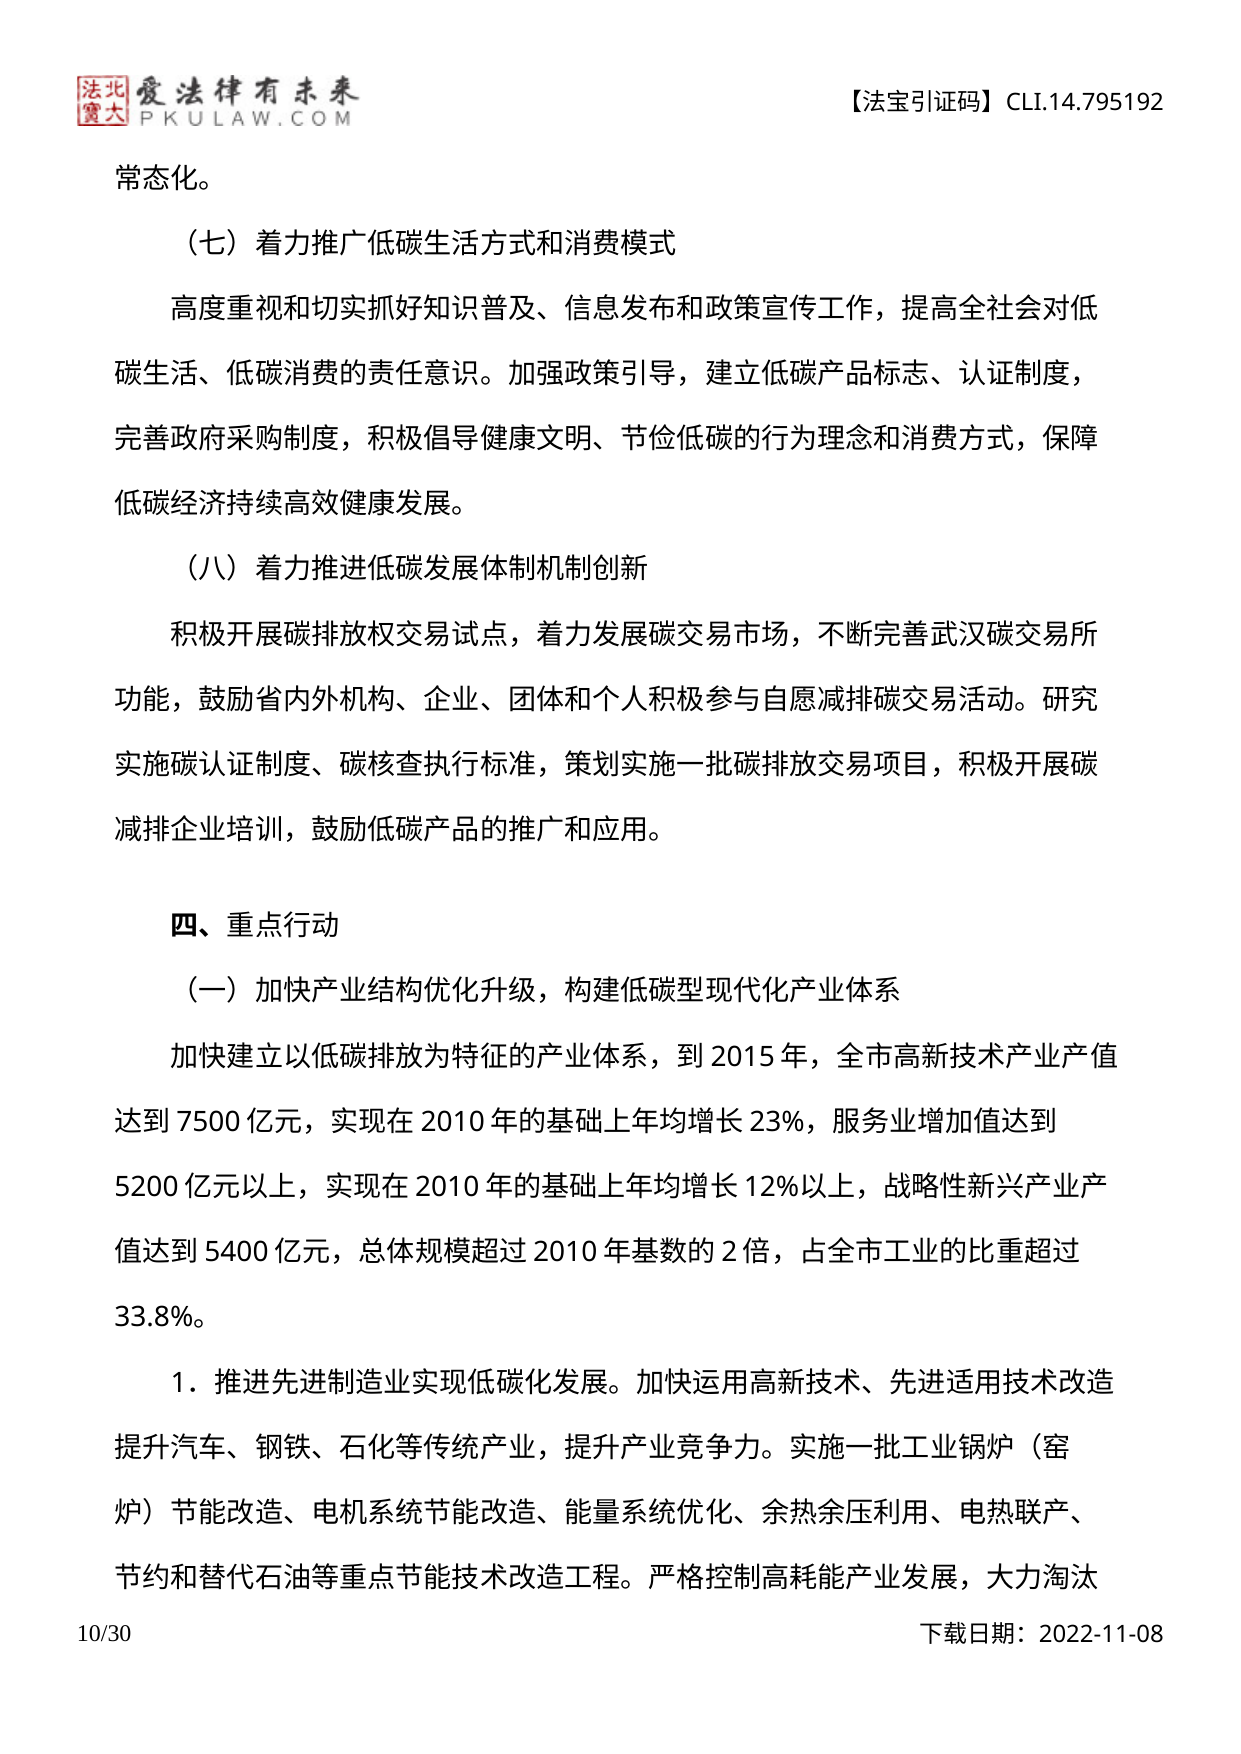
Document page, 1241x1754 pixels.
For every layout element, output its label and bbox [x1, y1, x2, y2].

picture [76, 75, 361, 126]
text [114, 903, 1126, 1596]
text [114, 156, 1126, 847]
